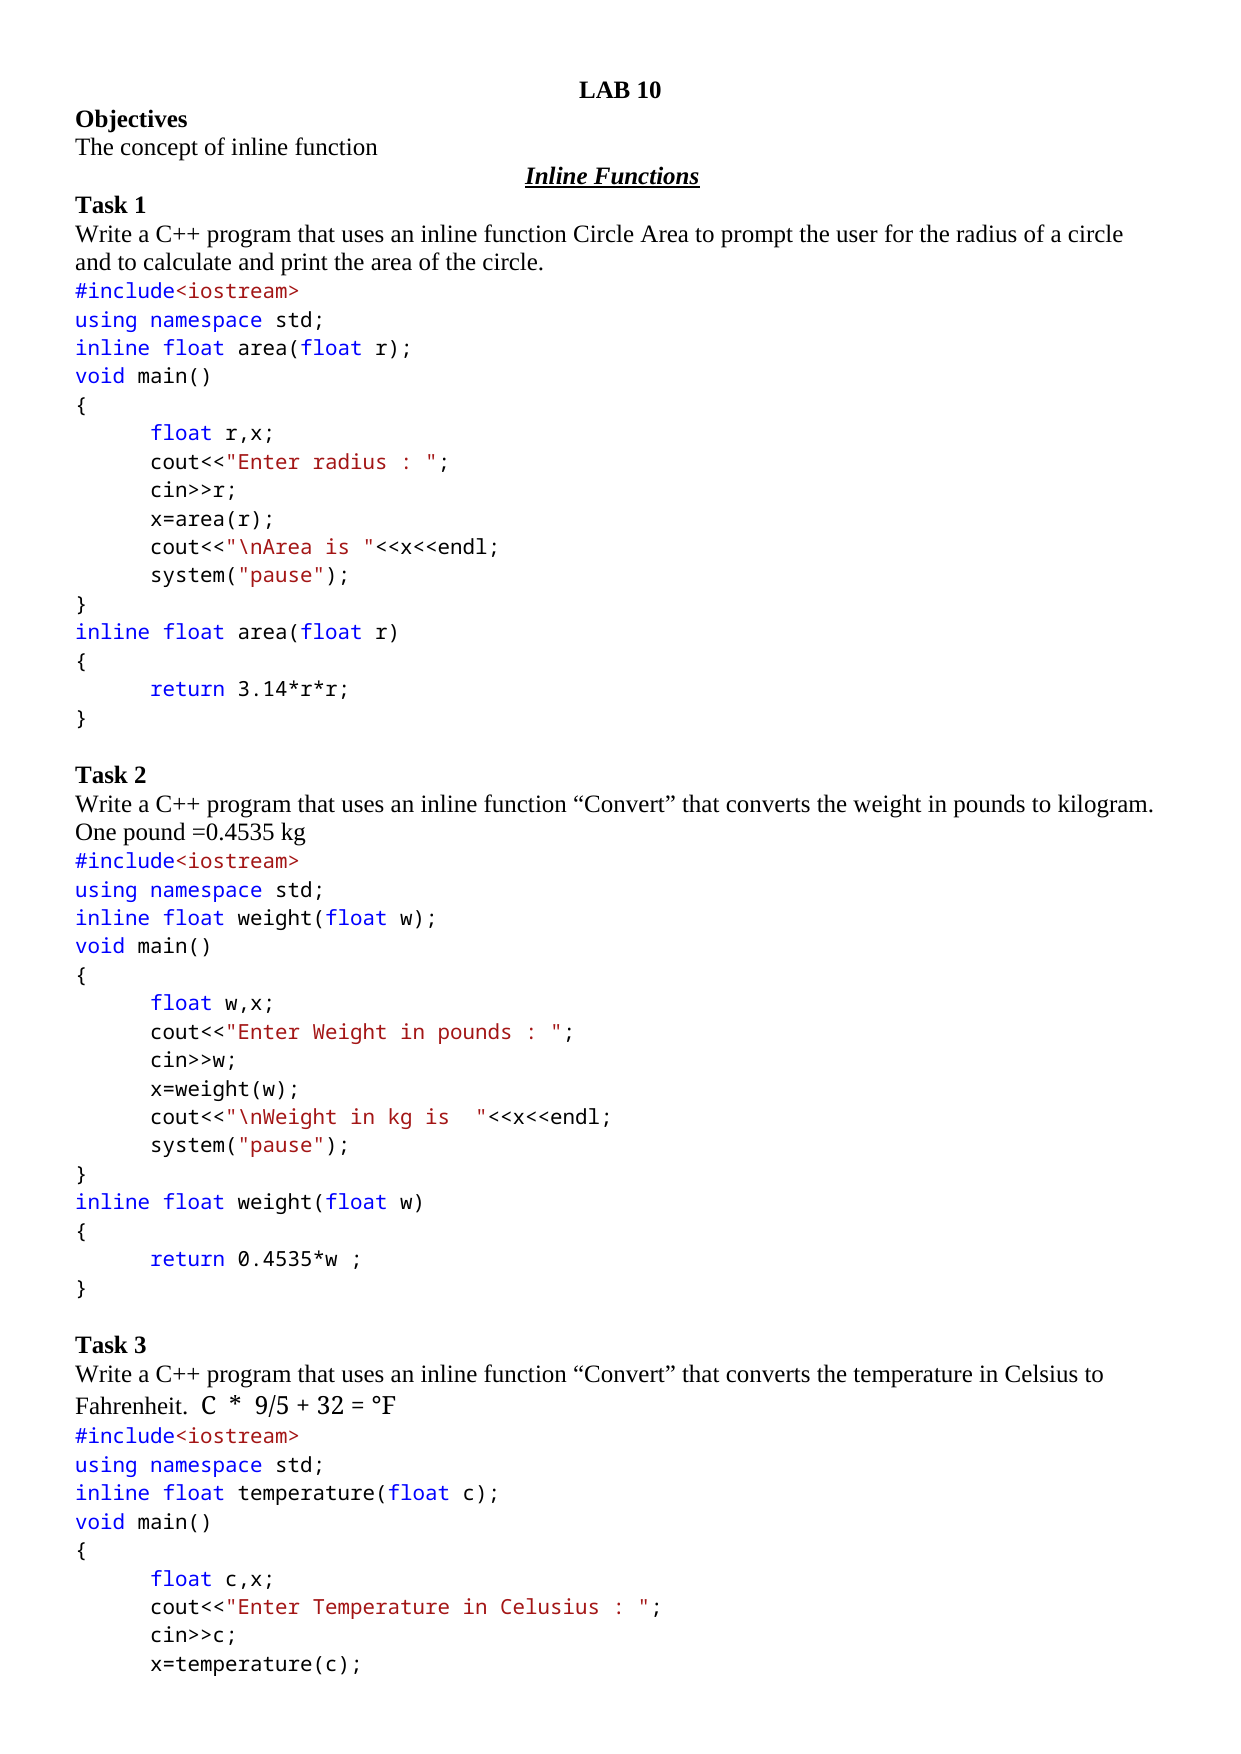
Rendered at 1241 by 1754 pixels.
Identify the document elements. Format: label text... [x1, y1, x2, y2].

text } [75, 1273, 1165, 1301]
text x=area(r); [75, 504, 1165, 532]
text Write a C++ program that uses an inline function Circle Area to prompt the user for the radius of a circle and to calculate and print the area of the circle. [75, 219, 1165, 276]
text cout<<"Enter Weight in pounds : "; [75, 1017, 1165, 1045]
text Task 1 [75, 190, 1165, 219]
text system("pause"); [75, 561, 1165, 589]
text { [75, 646, 1165, 674]
text cin>>w; [75, 1045, 1165, 1074]
text cout<<"\nArea is "<<x<<endl; [75, 532, 1165, 561]
text cout<<"Enter radius : "; [75, 447, 1165, 475]
text } [75, 589, 1165, 617]
text } [75, 703, 1165, 731]
text inline float weight(float w) [75, 1187, 1165, 1216]
text x=temperature(c); [75, 1649, 1165, 1677]
text Objectives [75, 104, 1165, 132]
text void main() [75, 932, 1165, 960]
text { [75, 1216, 1165, 1244]
text { [75, 390, 1165, 418]
text { [75, 1535, 1165, 1564]
text inline float temperature(float c); [75, 1478, 1165, 1507]
text inline float area(float r); [75, 333, 1165, 362]
text Task 2 [75, 760, 1165, 789]
text One pound =0.4535 kg [75, 817, 1165, 846]
text Inline Functions [75, 161, 1165, 190]
text #include<iostream> [75, 276, 1165, 305]
text inline float area(float r) [75, 617, 1165, 646]
text #include<iostream> [75, 1422, 1165, 1450]
text Write a C++ program that uses an inline function “Convert” that converts the weight in pounds to kilogram. [75, 789, 1165, 817]
text cin>>r; [75, 475, 1165, 504]
text using namespace std; [75, 305, 1165, 333]
text using namespace std; [75, 1450, 1165, 1478]
text The concept of inline function [75, 132, 1165, 161]
text cin>>c; [75, 1621, 1165, 1649]
text inline float weight(float w); [75, 903, 1165, 932]
text { [75, 960, 1165, 988]
text } [75, 1159, 1165, 1187]
text #include<iostream> [75, 846, 1165, 875]
text float c,x; [75, 1564, 1165, 1592]
text float r,x; [75, 418, 1165, 447]
text void main() [75, 1507, 1165, 1535]
text return 3.14*r*r; [75, 674, 1165, 703]
text x=weight(w); [75, 1074, 1165, 1102]
text Task 3 [75, 1330, 1165, 1359]
text void main() [75, 362, 1165, 390]
text LAB 10 [75, 75, 1165, 104]
text using namespace std; [75, 875, 1165, 903]
text return 0.4535*w ; [75, 1244, 1165, 1273]
text float w,x; [75, 988, 1165, 1017]
text cout<<"Enter Temperature in Celusius : "; [75, 1592, 1165, 1621]
text system("pause"); [75, 1131, 1165, 1159]
text cout<<"\nWeight in kg is "<<x<<endl; [75, 1102, 1165, 1131]
text Write a C++ program that uses an inline function “Convert” that converts the temperature in Celsius to Fahrenheit. C * 9/5 + 32 = °F [75, 1359, 1165, 1422]
